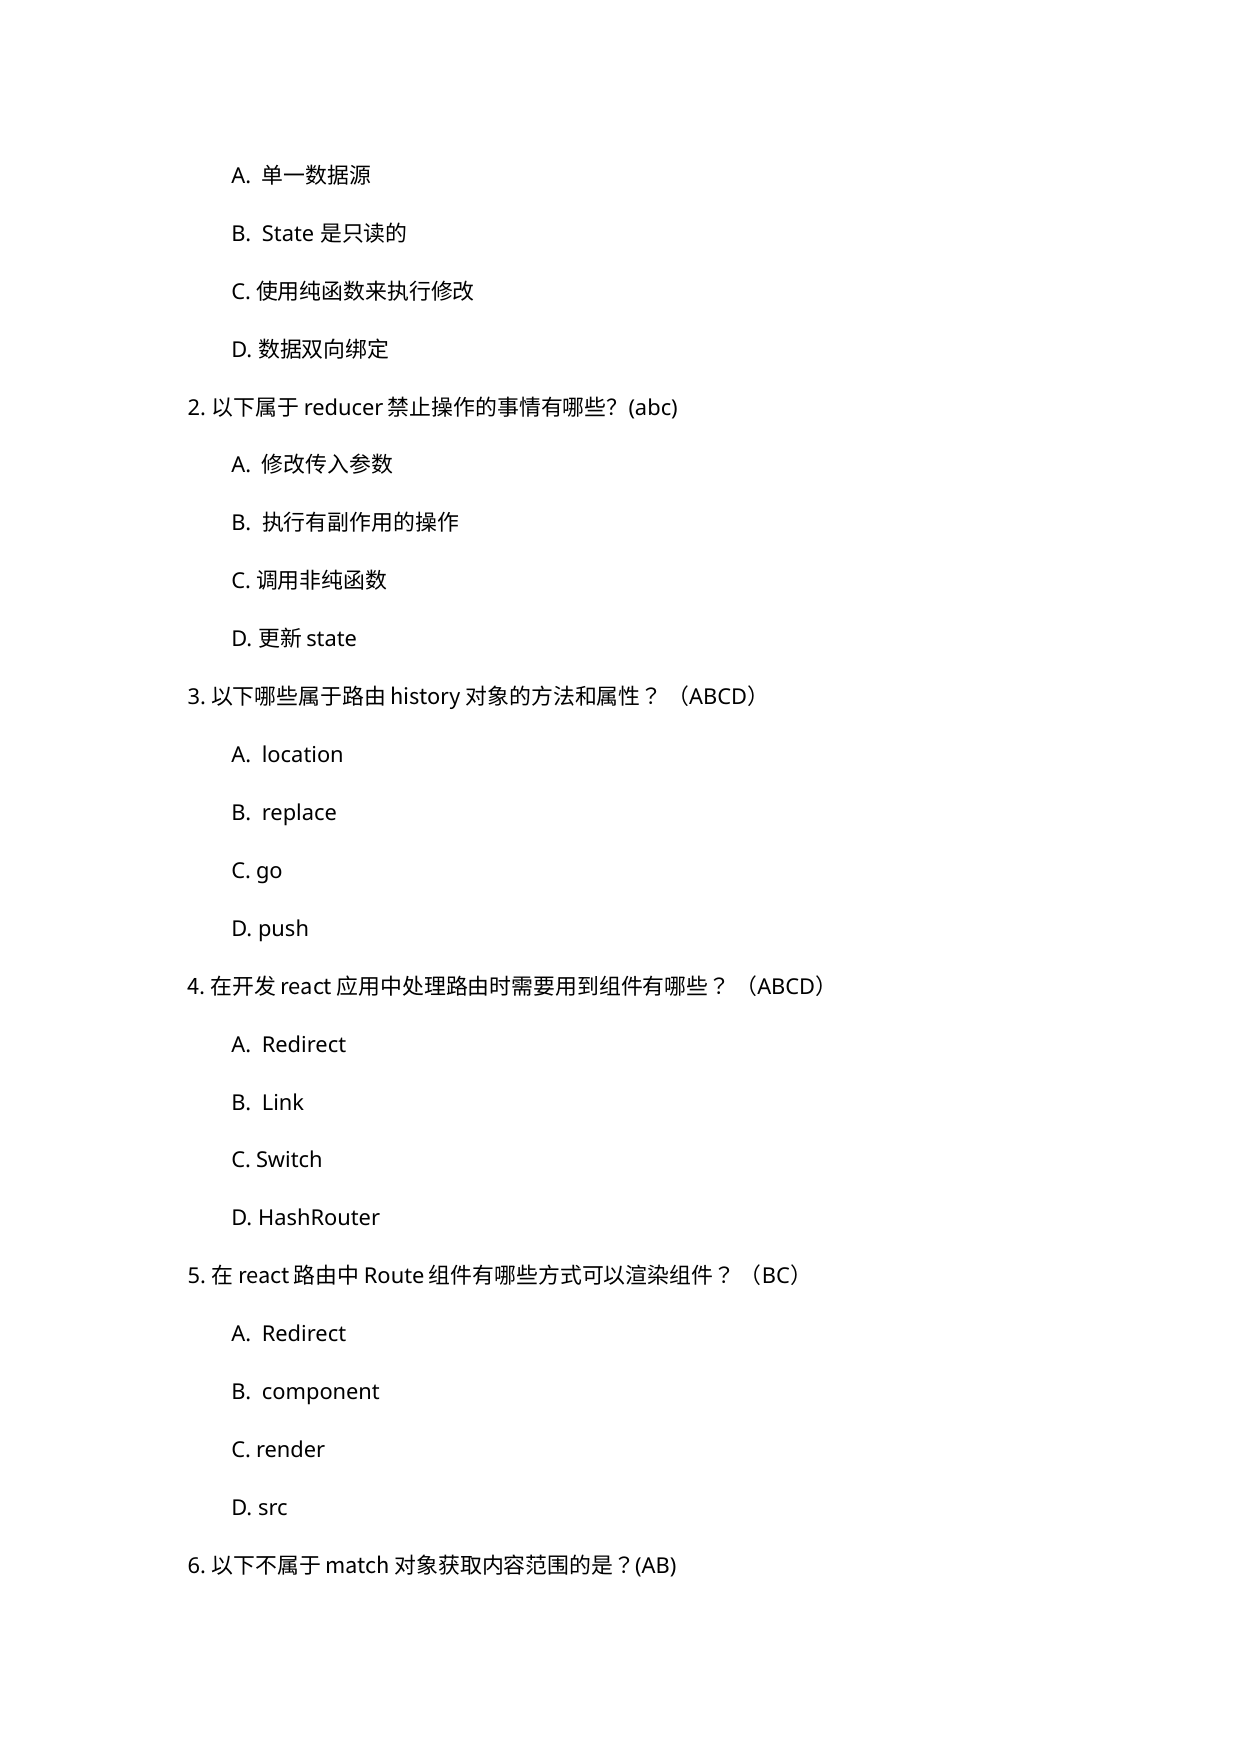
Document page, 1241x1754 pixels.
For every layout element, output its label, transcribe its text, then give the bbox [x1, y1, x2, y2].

text 2. 以下属于reducer禁止操作的事情有哪些？(abc) [187, 439, 1053, 481]
text 5. 在react路由中Route组件有哪些方式可以渲染组件？ （BC） [187, 1308, 1053, 1350]
text A. Redirect [187, 1077, 1053, 1118]
text B. 执行有副作用的操作 [187, 555, 1053, 597]
text D. 更新state [187, 671, 1053, 713]
list redux的三大原则是哪些？(abc) [187, 150, 1053, 192]
text C. Switch [187, 1192, 1053, 1234]
text C. 使用纯函数来执行修改 [187, 324, 1053, 365]
text B. Link [187, 1134, 1053, 1176]
text A. 修改传入参数 [187, 497, 1053, 539]
text C. 调用非纯函数 [187, 613, 1053, 655]
text C. go [187, 903, 1053, 944]
text A. location [187, 787, 1053, 829]
text D. src [187, 1540, 1053, 1582]
text B. component [187, 1424, 1053, 1466]
text B. replace [187, 845, 1053, 887]
text D. HashRouter [187, 1250, 1053, 1292]
text A. 单一数据源 [187, 208, 1053, 249]
text D. push [187, 961, 1053, 1002]
text C. render [187, 1482, 1053, 1524]
text A. Redirect [187, 1366, 1053, 1408]
text 3. 以下哪些属于路由history对象的方法和属性？ （ABCD） [187, 729, 1053, 771]
text B. State 是只读的 [187, 266, 1053, 307]
text 4. 在开发react应用中处理路由时需要用到组件有哪些？ （ABCD） [187, 1019, 1053, 1060]
text D. 数据双向绑定 [187, 382, 1053, 423]
